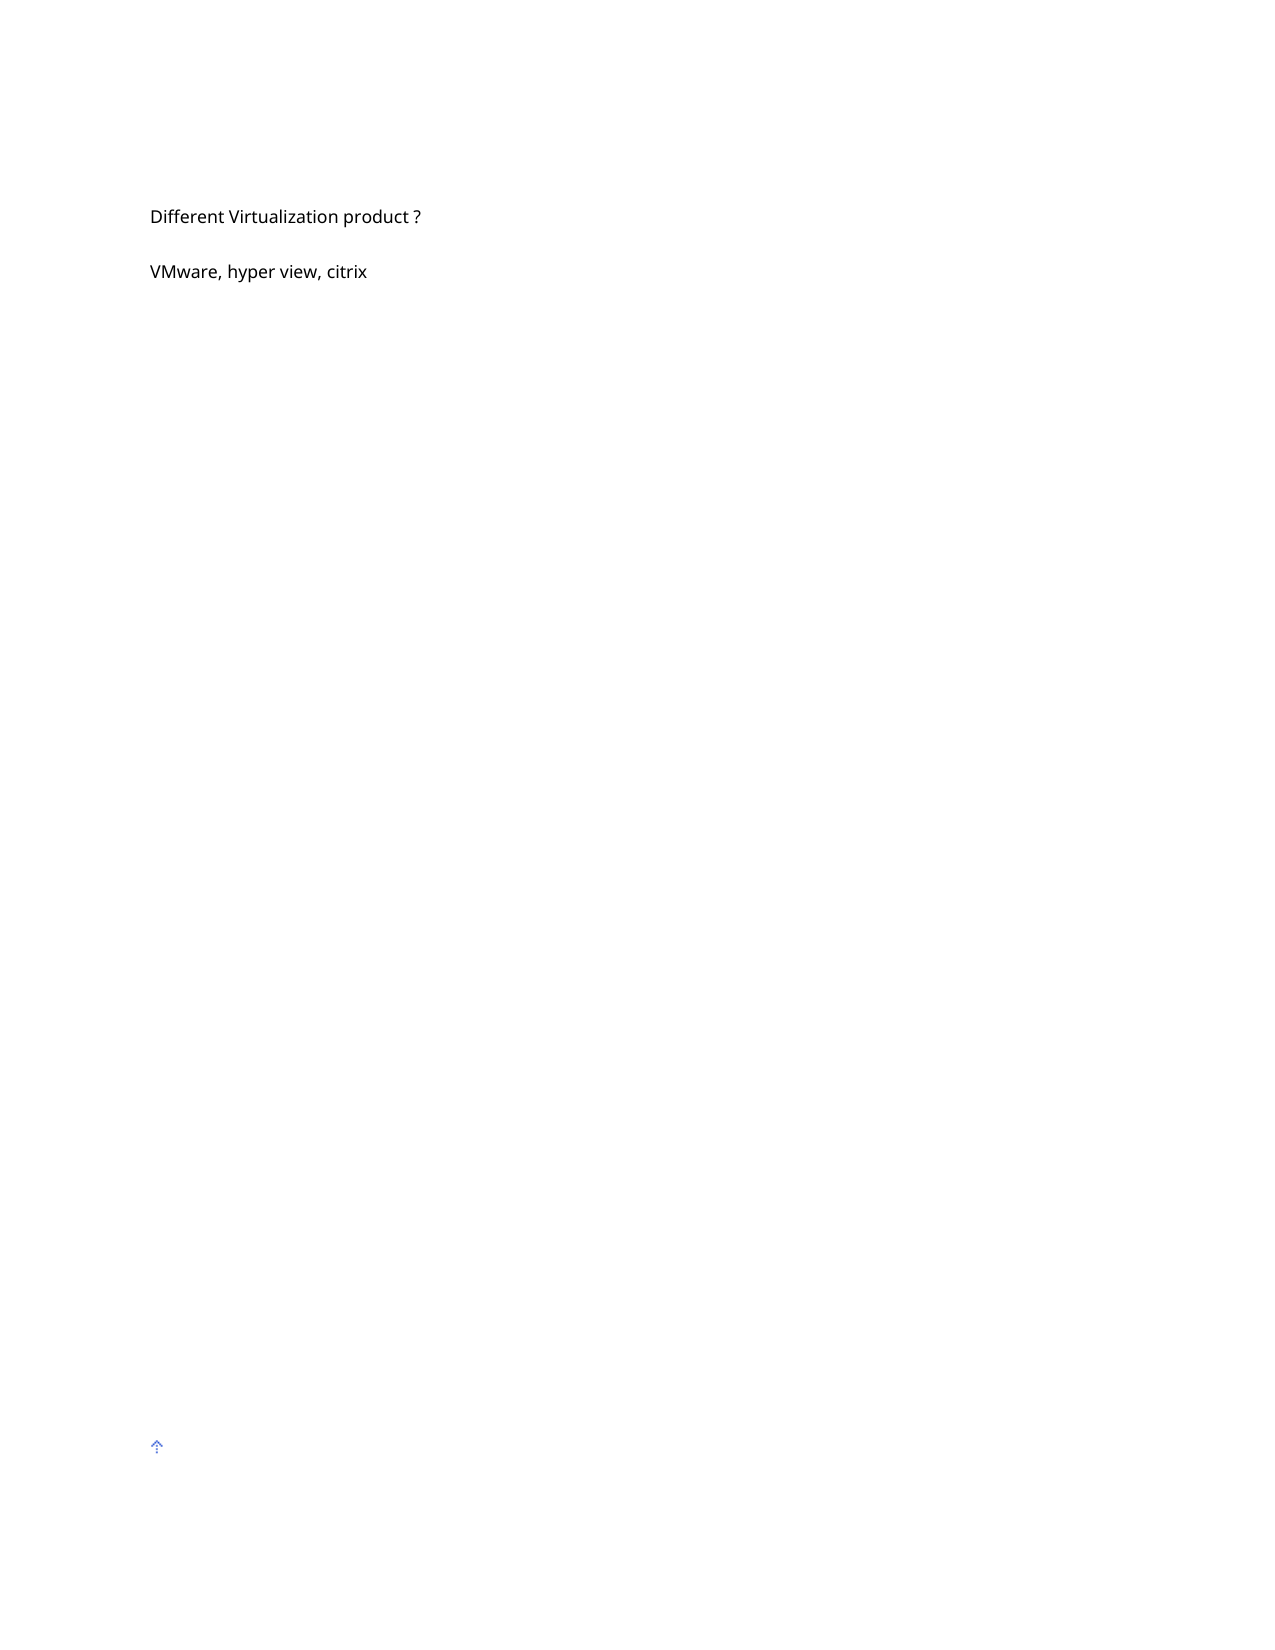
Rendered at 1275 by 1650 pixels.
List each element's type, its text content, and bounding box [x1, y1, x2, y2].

picture [150, 1439, 166, 1455]
text Different Virtualization product ? [150, 204, 1125, 229]
text VMware, hyper view, citrix [150, 258, 1125, 283]
